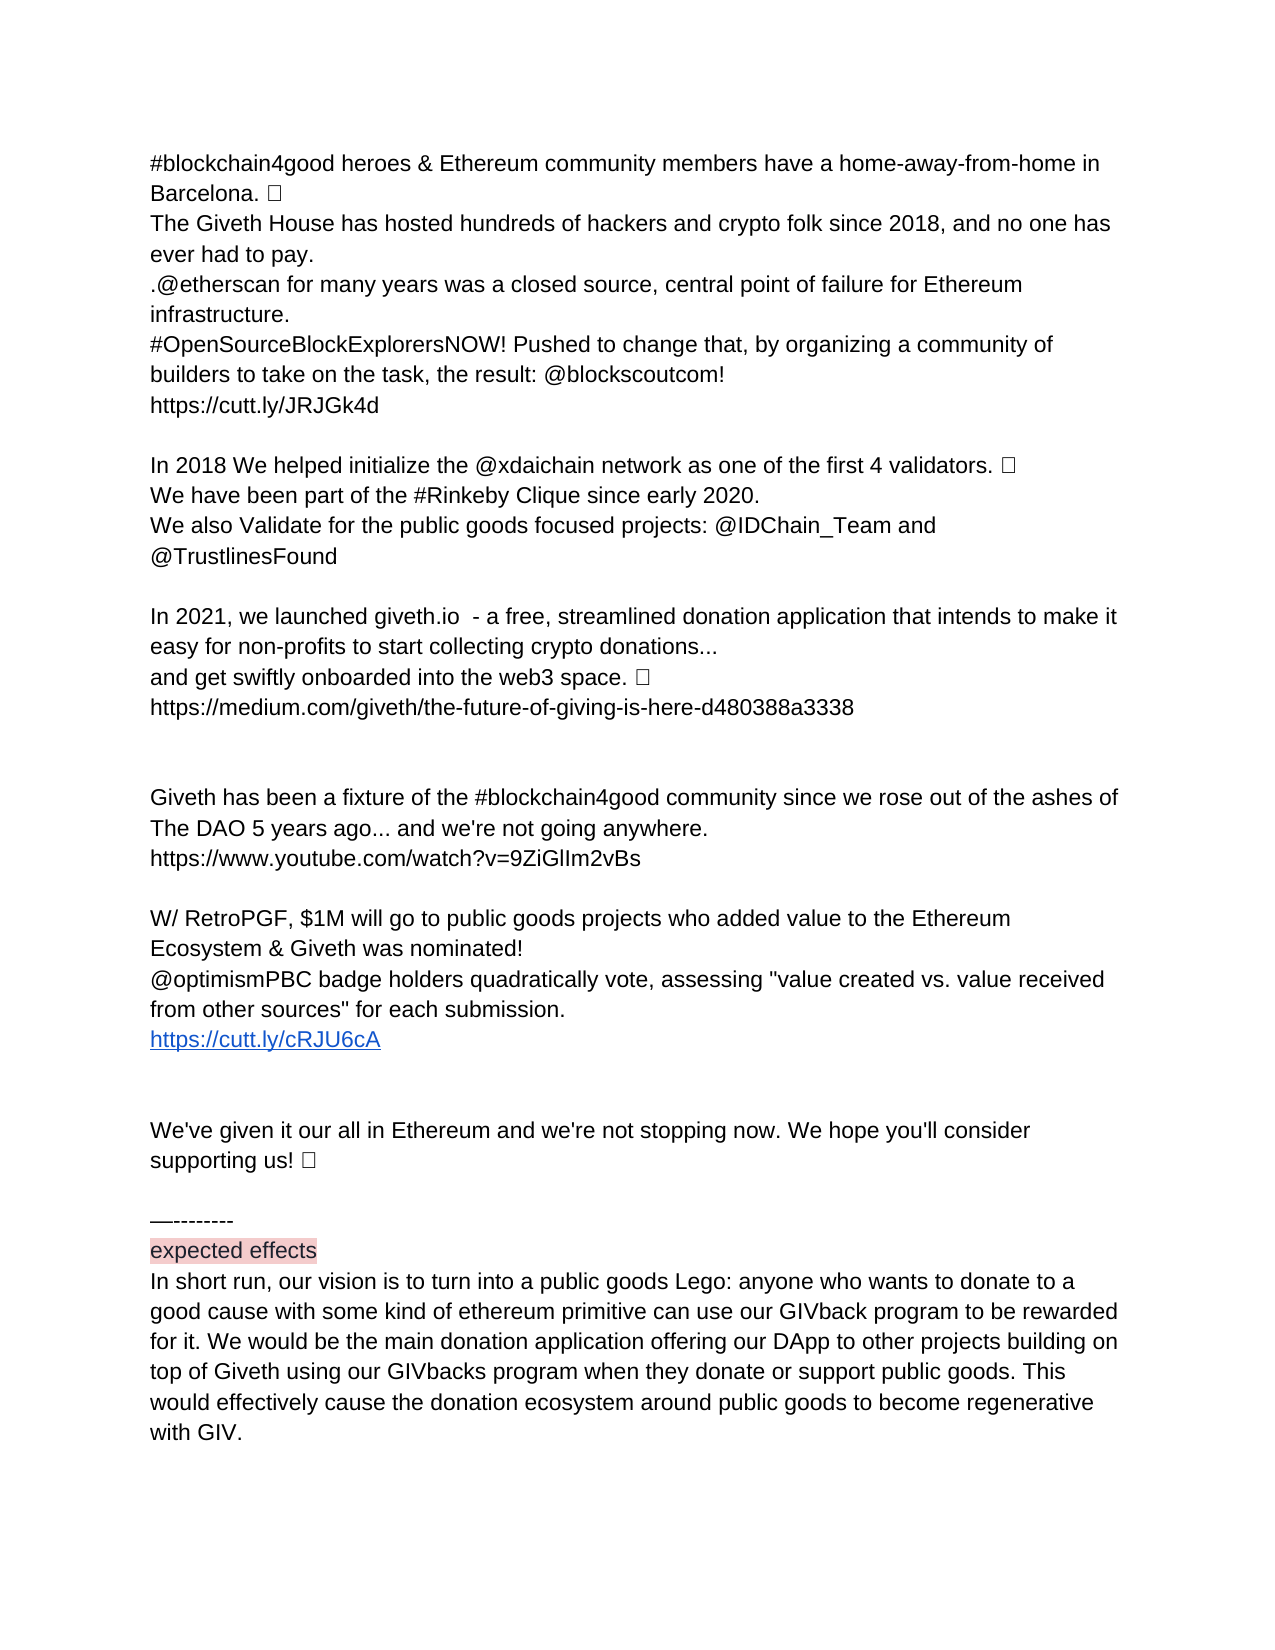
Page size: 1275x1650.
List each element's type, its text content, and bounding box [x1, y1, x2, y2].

text .@etherscan for many years was a closed source, central point of failure for Ethereum infrastructure. [150, 271, 1125, 327]
text W/ RetroPGF, $1M will go to public goods projects who added value to the Ethereum Ecosystem & Giveth was nominated! [150, 905, 1125, 962]
text In short run, our vision is to turn into a public goods Lego: anyone who wants to donate to a good cause with some kind of ethereum primitive can use our GIVback program to be rewarded for it. We would be the main donation application offering our DApp to other projects building on top of Giveth using our GIVbacks program when they donate or support public goods. This would effectively cause the donation ecosystem around public goods to become regenerative with GIV. [150, 1268, 1125, 1445]
text #OpenSourceBlockExplorersNOW! Pushed to change that, by organizing a community of builders to take on the task, the result: @blockscoutcom! [150, 331, 1125, 388]
text Giveth has been a fixture of the #blockchain4good community since we rose out of the ashes of The DAO 5 years ago... and we're not going anywhere. [150, 784, 1125, 841]
text https://www.youtube.com/watch?v=9ZiGlIm2vBs [150, 845, 1125, 871]
text and get swiftly onboarded into the web3 space. 🌊 [150, 663, 1125, 690]
text In 2021, we launched giveth.io - a free, streamlined donation application that intends to make it easy for non-profits to start collecting crypto donations... [150, 603, 1125, 660]
text https://cutt.ly/JRJGk4d [150, 392, 1125, 418]
text https://cutt.ly/cRJU6cA [150, 1026, 1125, 1052]
text @optimismPBC badge holders quadratically vote, assessing "value created vs. value received from other sources" for each submission. [150, 966, 1125, 1022]
text We've given it our all in Ethereum and we're not stopping now. We hope you'll consider supporting us! 💫 [150, 1117, 1125, 1173]
text We have been part of the #Rinkeby Clique since early 2020. [150, 482, 1125, 509]
text https://medium.com/giveth/the-future-of-giving-is-here-d480388a3338 [150, 694, 1125, 720]
text We also Validate for the public goods focused projects: @IDChain_Team and @TrustlinesFound [150, 512, 1125, 569]
text #blockchain4good heroes & Ethereum community members have a home-away-from-home in Barcelona. 🏡 [150, 150, 1125, 207]
text expected effects [150, 1237, 1125, 1264]
text In 2018 We helped initialize the @xdaichain network as one of the first 4 validators. 📨 [150, 452, 1125, 478]
text The Giveth House has hosted hundreds of hackers and crypto folk since 2018, and no one has ever had to pay. [150, 210, 1125, 267]
text —-------- [150, 1207, 1125, 1234]
